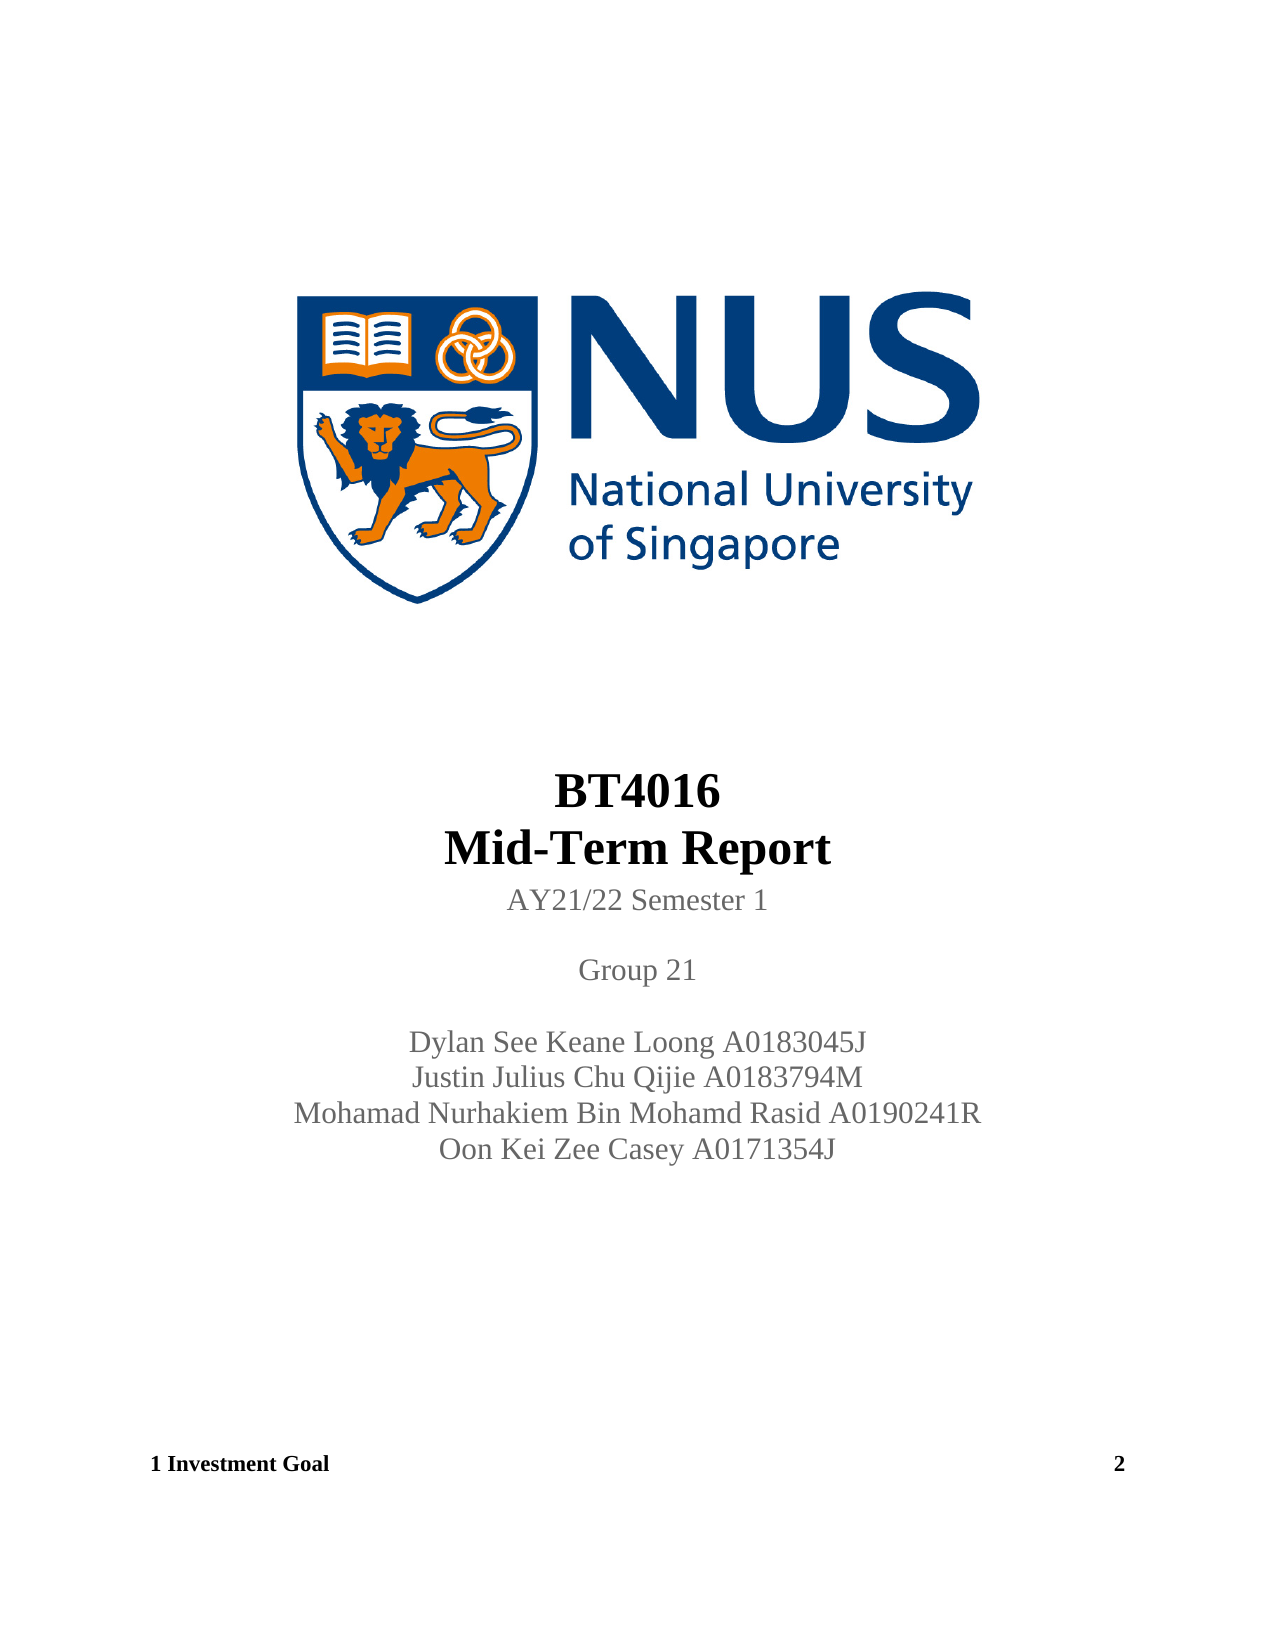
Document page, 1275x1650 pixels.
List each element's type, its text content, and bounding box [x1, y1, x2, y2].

subtitle AY21/22 Semester 1 [150, 882, 1125, 918]
subtitle Group 21 Dylan See Keane Loong A0183045J Justin Julius Chu Qijie A0183794M Mohamad Nurhakiem Bin Mohamd Rasid A0190241R Oon Kei Zee Casey A0171354J [150, 951, 1125, 1167]
picture [150, 150, 1125, 755]
title BT4016 Mid-Term Report [150, 760, 1125, 875]
